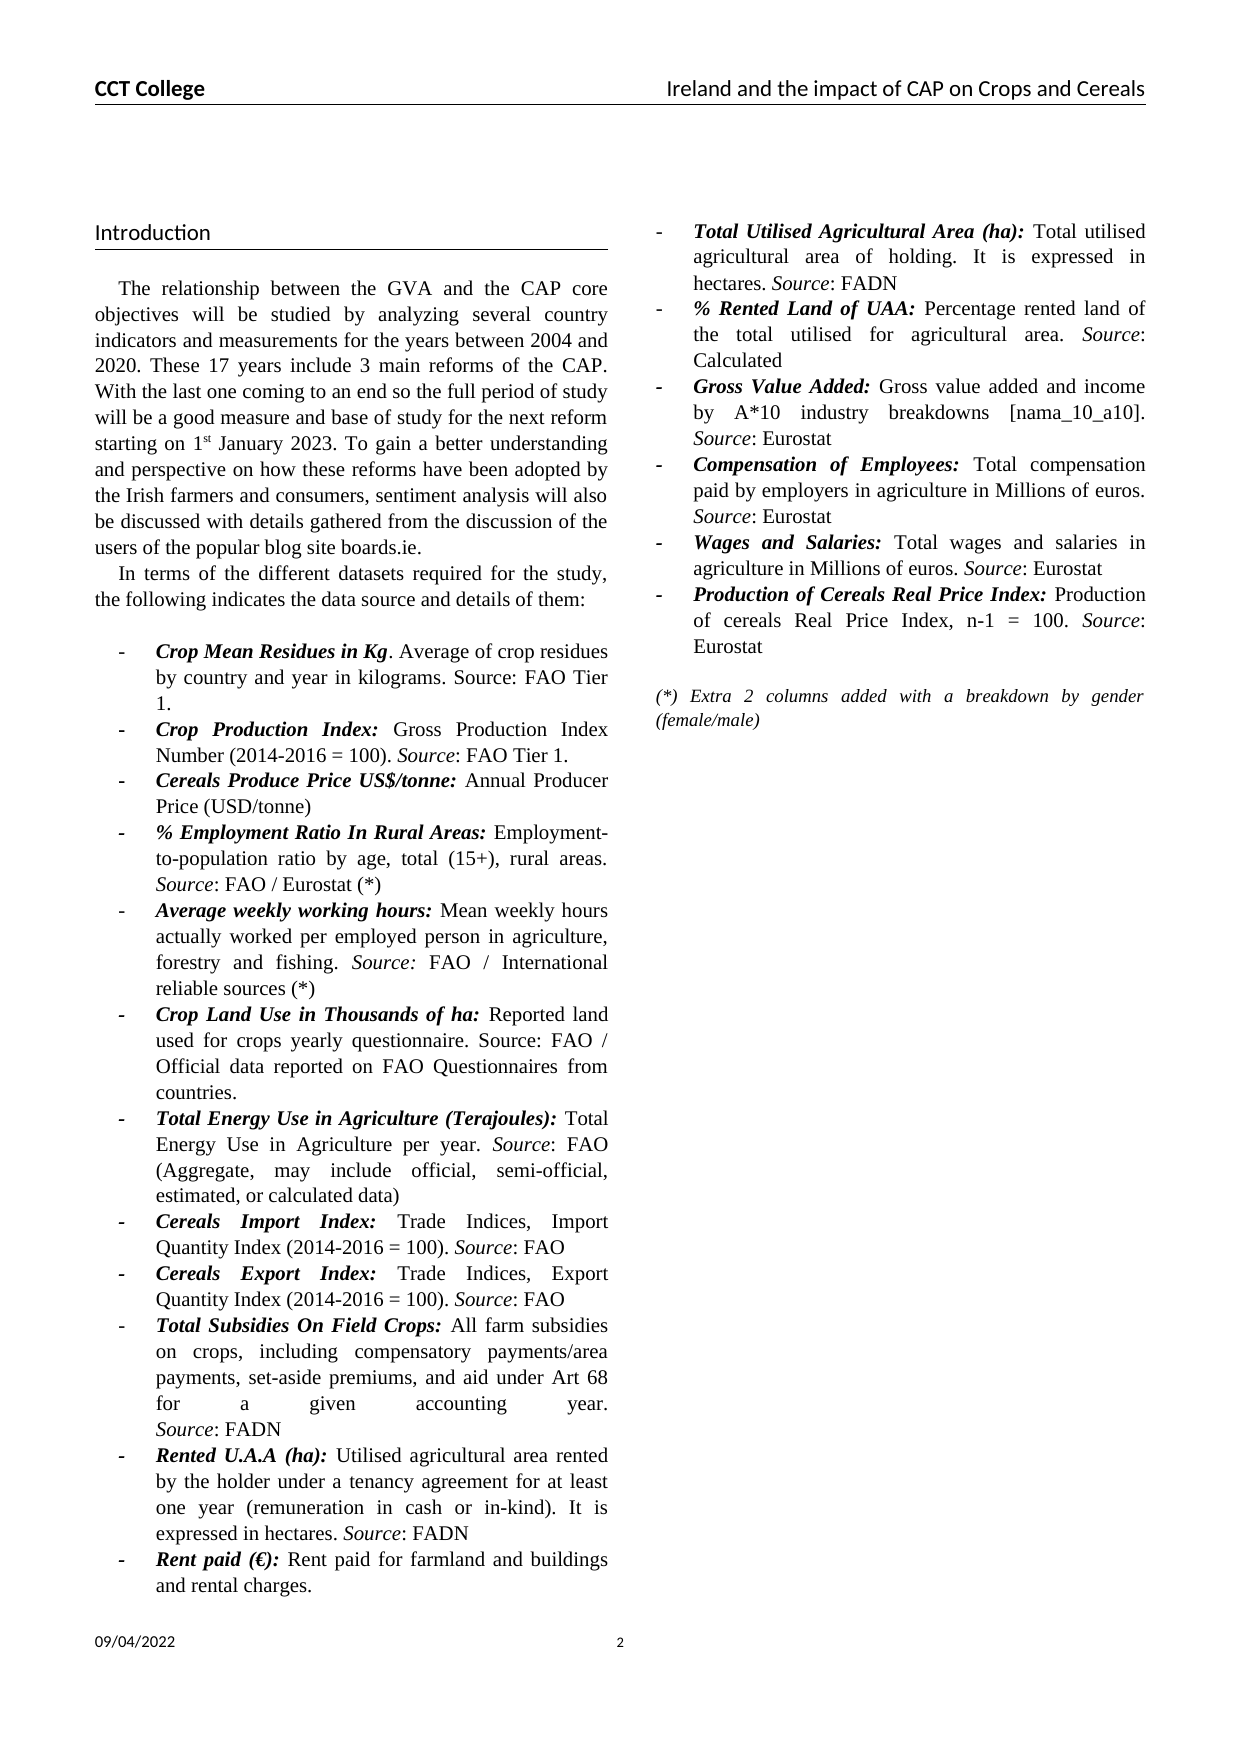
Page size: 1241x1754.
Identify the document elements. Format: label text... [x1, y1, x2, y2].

list Production of Cereals Real Price Index: Production of cereals Real Price Index, n-1 = 100. Source: Eurostat [656, 582, 1146, 658]
list Total Subsidies On Field Crops: All farm subsidies on crops, including compensatory payments/area payments, set-aside premiums, and aid under Art 68 for a given accounting year. Source: FADN [118, 1313, 608, 1441]
list % Rented Land of UAA: Percentage rented land of the total utilised for agricultural area. Source: Calculated [656, 296, 1146, 372]
list Cereals Export Index: Trade Indices, Export Quantity Index (2014-2016 = 100). Source: FAO [118, 1261, 608, 1311]
list Cereals Produce Price US$/tonne: Annual Producer Price (USD/tonne) [118, 768, 608, 818]
list Compensation of Employees: Total compensation paid by employers in agriculture in Millions of euros. Source: Eurostat [656, 452, 1146, 528]
list Total Utilised Agricultural Area (ha): Total utilised agricultural area of holding. It is expressed in hectares. Source: FADN [656, 218, 1146, 294]
text In terms of the different datasets required for the study, the following indicates the data source and details of them: [94, 561, 608, 611]
list Crop Production Index: Gross Production Index Number (2014-2016 = 100). Source: FAO Tier 1. [118, 717, 608, 767]
text (*) Extra 2 columns added with a breakdown by gender (female/male) [656, 685, 1146, 730]
list % Employment Ratio In Rural Areas: Employment-to-population ratio by age, total (15+), rural areas. Source: FAO / Eurostat (*) [118, 820, 608, 896]
text The relationship between the GVA and the CAP core objectives will be studied by analyzing several country indicators and measurements for the years between 2004 and 2020. These 17 years include 3 main reforms of the CAP. With the last one coming to an end so the full period of study will be a good measure and base of study for the next reform starting on 1st January 2023. To gain a better understanding and perspective on how these reforms have been adopted by the Irish farmers and consumers, sentiment analysis will also be discussed with details gathered from the discussion of the users of the popular blog site boards.ie. [94, 276, 608, 559]
list Average weekly working hours: Mean weekly hours actually worked per employed person in agriculture, forestry and fishing. Source: FAO / International reliable sources (*) [118, 898, 608, 1000]
list Total Energy Use in Agriculture (Terajoules): Total Energy Use in Agriculture per year. Source: FAO (Aggregate, may include official, semi-official, estimated, or calculated data) [118, 1106, 608, 1207]
list Crop Land Use in Thousands of ha: Reported land used for crops yearly questionnaire. Source: FAO / Official data reported on FAO Questionnaires from countries. [118, 1002, 608, 1104]
list Cereals Import Index: Trade Indices, Import Quantity Index (2014-2016 = 100). Source: FAO [118, 1209, 608, 1259]
list Gross Value Added: Gross value added and income by A*10 industry breakdowns [nama_10_a10]. Source: Eurostat [656, 374, 1146, 450]
text Introduction [94, 218, 608, 250]
list Rent paid (€): Rent paid for farmland and buildings and rental charges. [118, 1547, 608, 1597]
list Rented U.A.A (ha): Utilised agricultural area rented by the holder under a tenancy agreement for at least one year (remuneration in cash or in-kind). It is expressed in hectares. Source: FADN [118, 1443, 608, 1545]
list Wages and Salaries: Total wages and salaries in agriculture in Millions of euros. Source: Eurostat [656, 530, 1146, 580]
list Crop Mean Residues in Kg. Average of crop residues by country and year in kilograms. Source: FAO Tier 1. [118, 639, 608, 715]
